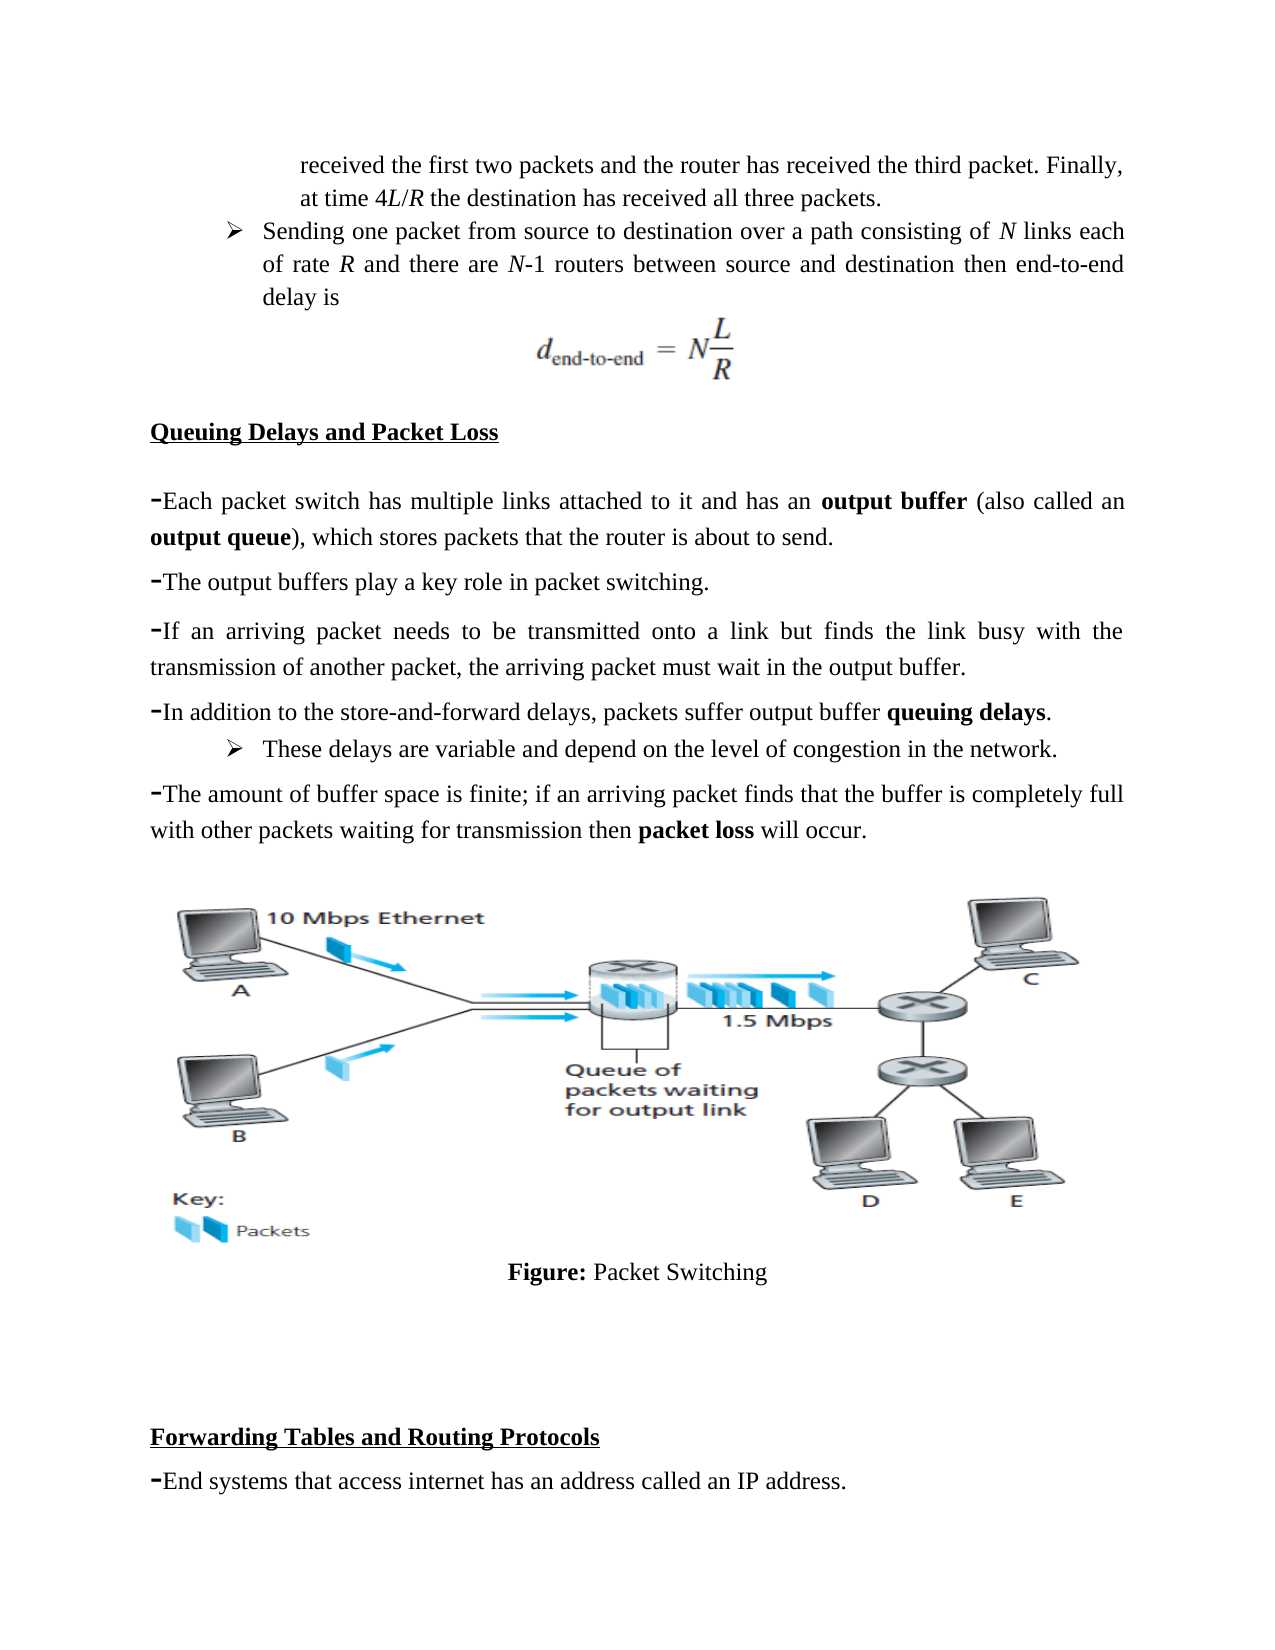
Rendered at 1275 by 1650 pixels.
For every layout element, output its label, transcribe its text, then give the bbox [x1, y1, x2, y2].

text -End systems that access internet has an address called an IP address. [150, 1455, 1125, 1498]
list These delays are variable and depend on the level of congestion in the network. [225, 734, 1125, 763]
picture [525, 315, 764, 389]
text Queuing Delays and Packet Loss [150, 417, 1125, 446]
list Sending one packet from source to destination over a path consisting of N links each of rate R and there are N-1 routers between source and destination then end-to-end delay is [225, 216, 1125, 311]
text -If an arriving packet needs to be transmitted onto a link but finds the link busy with the transmission of another packet, the arriving packet must wait in the output buffer. [150, 604, 1125, 681]
text -The output buffers play a key role in packet switching. [150, 555, 1125, 598]
text Forwarding Tables and Routing Protocols [150, 1422, 1125, 1450]
text Figure: Packet Switching [150, 1257, 1125, 1285]
text -The amount of buffer space is finite; if an arriving packet finds that the buffer is completely full with other packets waiting for transmission then packet loss will occur. [150, 767, 1125, 844]
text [300, 150, 1125, 212]
picture [150, 881, 1125, 1253]
text -In addition to the store-and-forward delays, packets suffer output buffer queuing delays. [150, 685, 1125, 728]
text -Each packet switch has multiple links attached to it and has an output buffer (also called an output queue), which stores packets that the router is about to send. [150, 474, 1125, 551]
